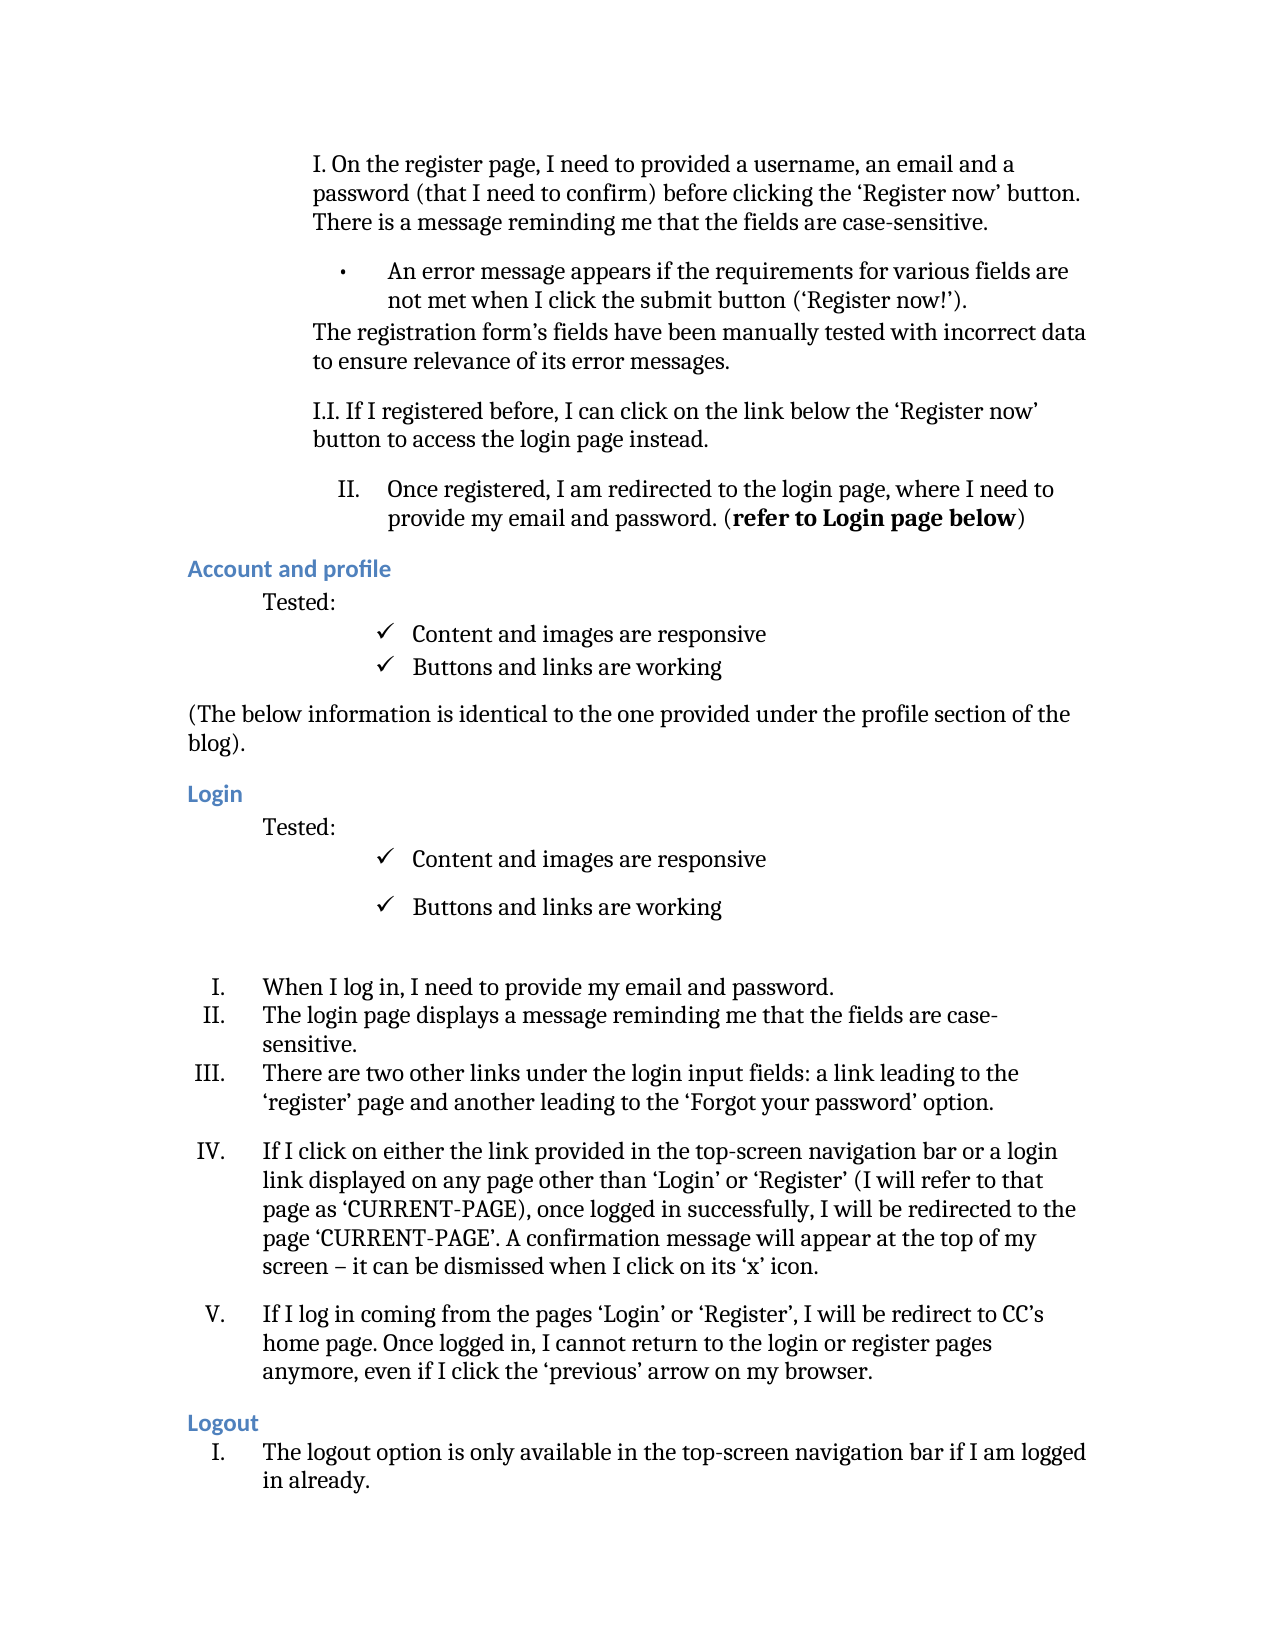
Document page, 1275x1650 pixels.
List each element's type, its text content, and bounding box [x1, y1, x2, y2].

list An error message appears if the requirements for various fields are not met when I click the submit button (‘Register now!’). [337, 257, 1087, 314]
subtitle Logout [187, 1407, 1087, 1437]
list The logout option is only available in the top-screen navigation bar if I am logged in already. [225, 1437, 1087, 1495]
subtitle Account and profile [187, 553, 1087, 584]
list Buttons and links are working [375, 653, 1087, 681]
list There are two other links under the login input fields: a link leading to the ‘register’ page and another leading to the ‘Forgot your password’ option. [225, 1059, 1087, 1116]
list When I log in, I need to provide my email and password. [225, 973, 1087, 1001]
list Once registered, I am redirected to the login page, where I need to provide my email and password. (refer to Login page below) [337, 475, 1087, 532]
list The login page displays a message reminding me that the fields are case-sensitive. [225, 1001, 1087, 1059]
list I. On the register page, I need to provided a username, an email and a password (that I need to confirm) before clicking the ‘Register now’ button. There is a message reminding me that the fields are case-sensitive. [262, 150, 1087, 236]
text Tested: [262, 813, 1087, 841]
list Buttons and links are working [375, 893, 1087, 921]
subtitle Login [187, 778, 1087, 809]
list Content and images are responsive [375, 620, 1087, 649]
list Content and images are responsive [375, 845, 1087, 874]
list I.I. If I registered before, I can click on the link below the ‘Register now’ button to access the login page instead. [262, 397, 1087, 454]
list The registration form’s fields have been manually tested with incorrect data to ensure relevance of its error messages. [262, 318, 1087, 376]
list If I log in coming from the pages ‘Login’ or ‘Register’, I will be redirect to CC’s home page. Once logged in, I cannot return to the login or register pages anymore, even if I click the ‘previous’ arrow on my browser. [225, 1300, 1087, 1386]
text Tested: [262, 588, 1087, 616]
text (The below information is identical to the one provided under the profile section of the blog). [187, 700, 1087, 758]
list If I click on either the link provided in the top-screen navigation bar or a login link displayed on any page other than ‘Login’ or ‘Register’ (I will refer to that page as ‘CURRENT-PAGE), once logged in successfully, I will be redirected to the page ‘CURRENT-PAGE’. A confirmation message will appear at the top of my screen – it can be dismissed when I click on its ‘x’ icon. [225, 1137, 1087, 1281]
